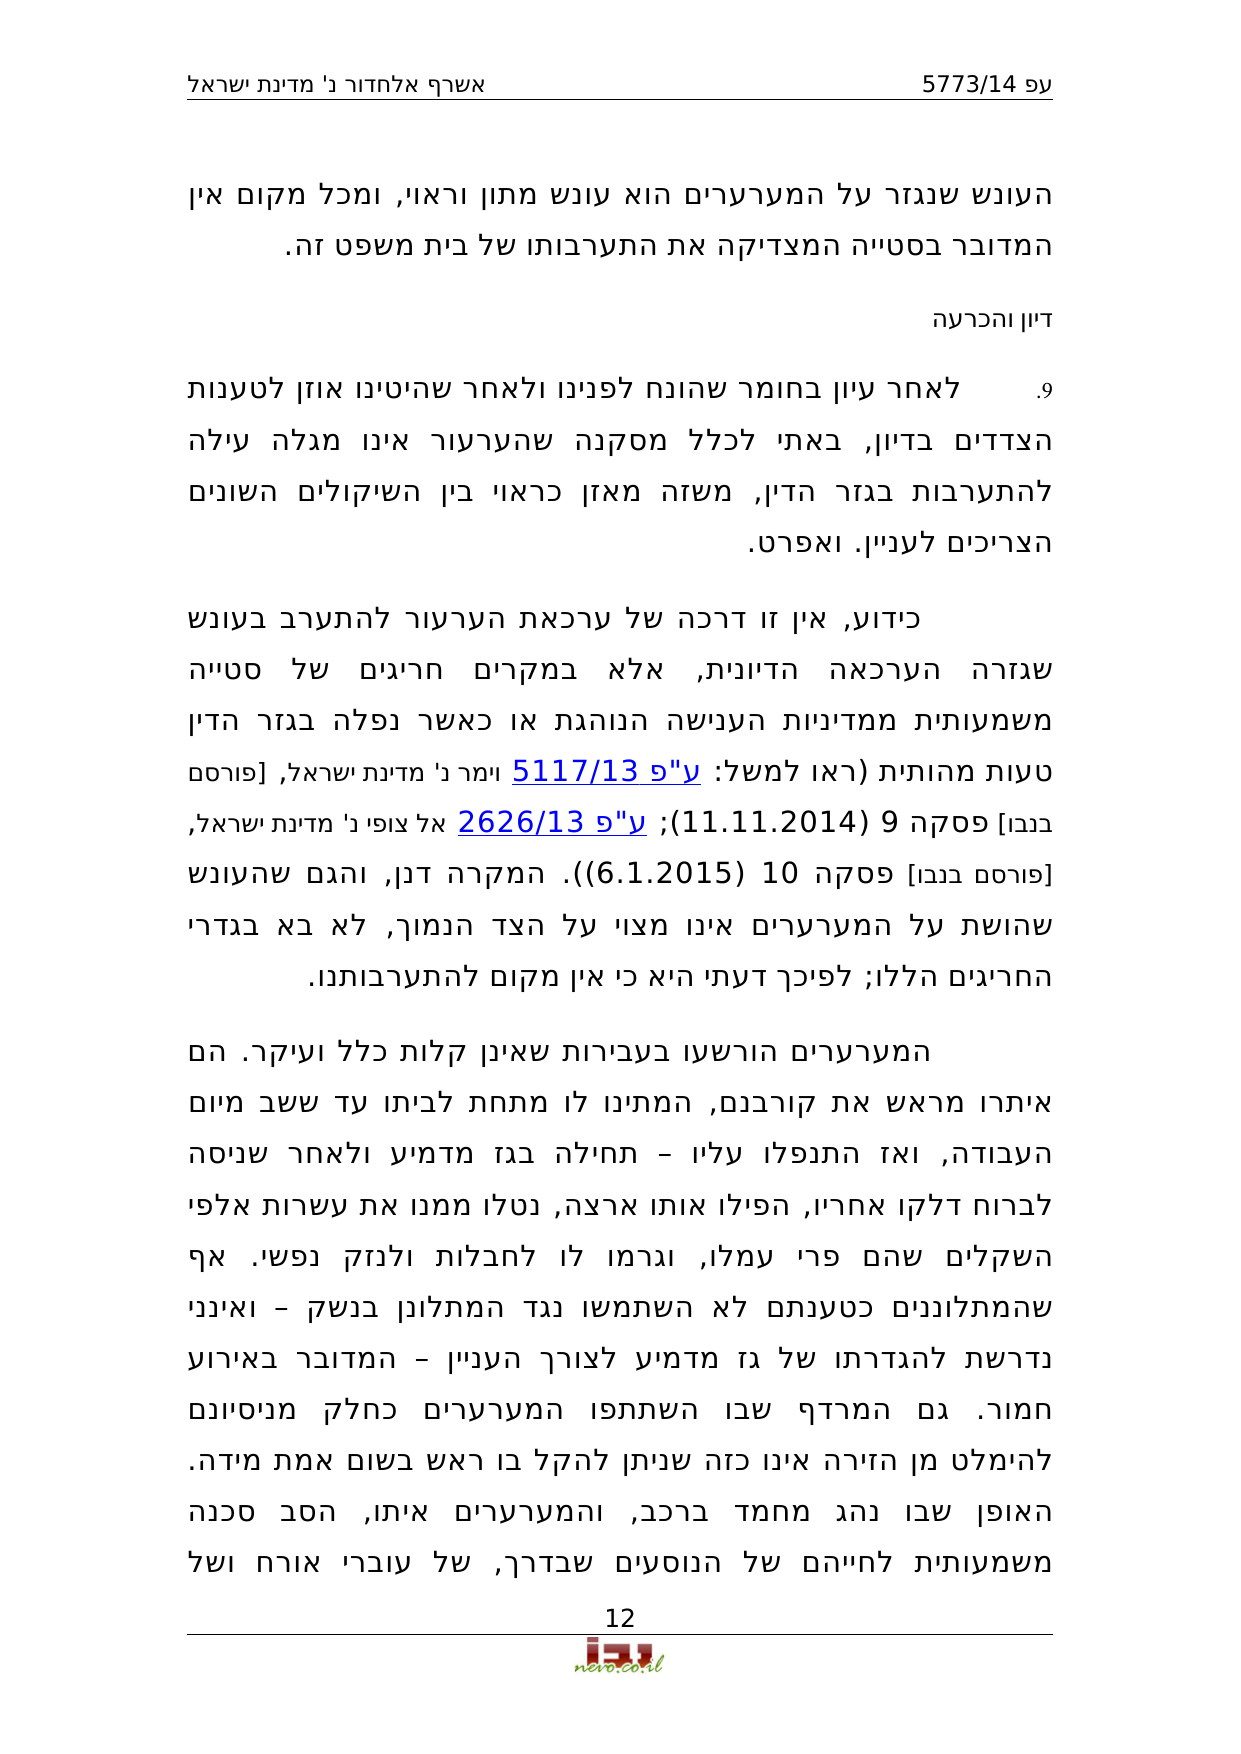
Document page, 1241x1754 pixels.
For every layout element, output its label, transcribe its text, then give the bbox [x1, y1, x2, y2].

text דיון והכרעה [187, 304, 1053, 333]
text כידוע, אין זו דרכה של ערכאת הערעור להתערב בעונש שגזרה הערכאה הדיונית, אלא במקרים חריגים של סטייה משמעותית ממדיניות הענישה הנוהגת או כאשר נפלה בגזר הדין טעות מהותית (ראו למשל: ע"פ 5117/13 וימר נ' מדינת ישראל, [פורסם בנבו] פסקה 9 (11.11.2014); ע"פ 2626/13 אל צופי נ' מדינת ישראל, [פורסם בנבו] פסקה 10 (6.1.2015)). המקרה דנן, והגם שהעונש שהושת על המערערים אינו מצוי על הצד הנמוך, לא בא בגדרי החריגים הללו; לפיכך דעתי היא כי אין מקום להתערבותנו. [187, 601, 1053, 993]
text 9. לאחר עיון בחומר שהונח לפנינו ולאחר שהיטינו אוזן לטענות הצדדים בדיון, באתי לכלל מסקנה שהערעור אינו מגלה עילה להתערבות בגזר הדין, משזה מאזן כראוי בין השיקולים השונים הצריכים לעניין. ואפרט. [187, 372, 1053, 560]
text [187, 1034, 1053, 1580]
picture [574, 1637, 666, 1674]
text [187, 177, 1053, 263]
